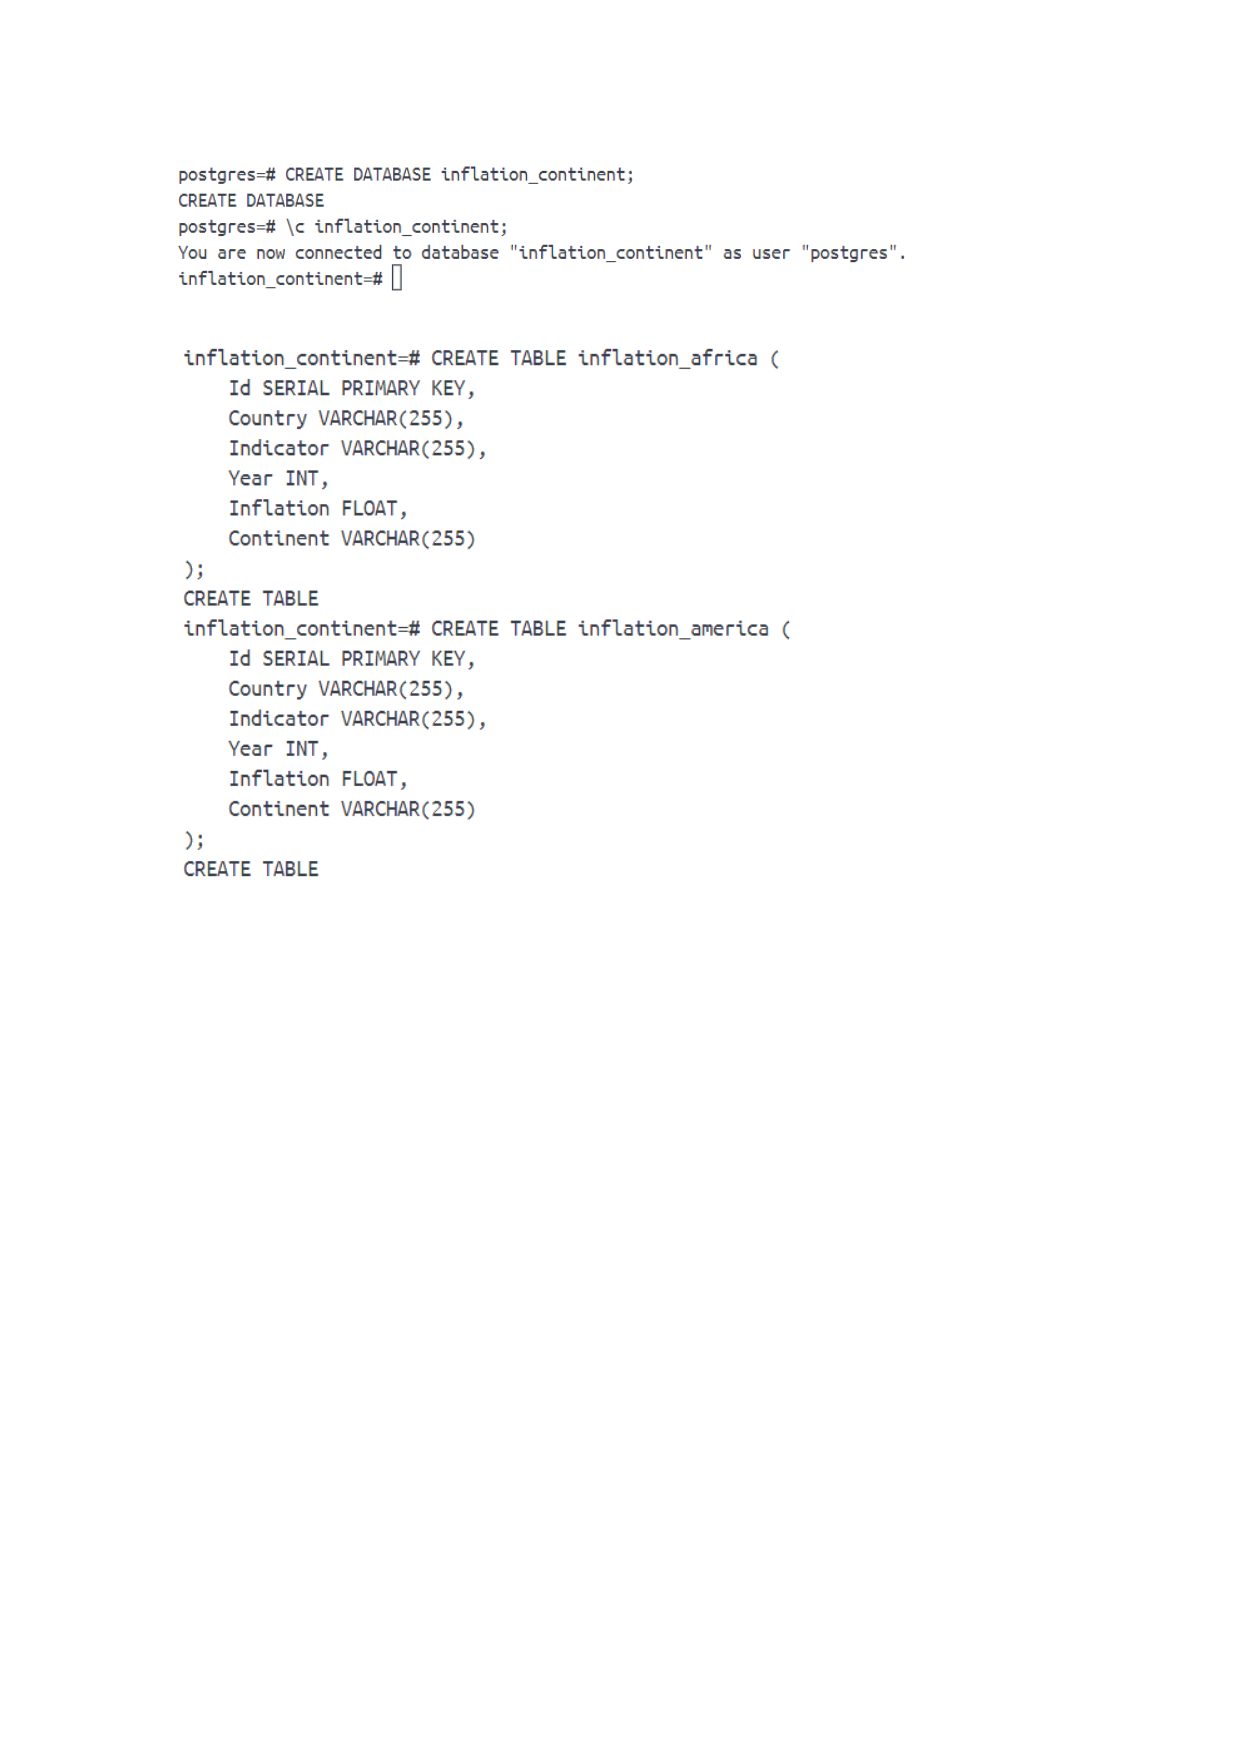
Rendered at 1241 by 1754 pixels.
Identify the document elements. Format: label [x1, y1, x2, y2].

picture [177, 339, 868, 880]
picture [177, 147, 1063, 335]
